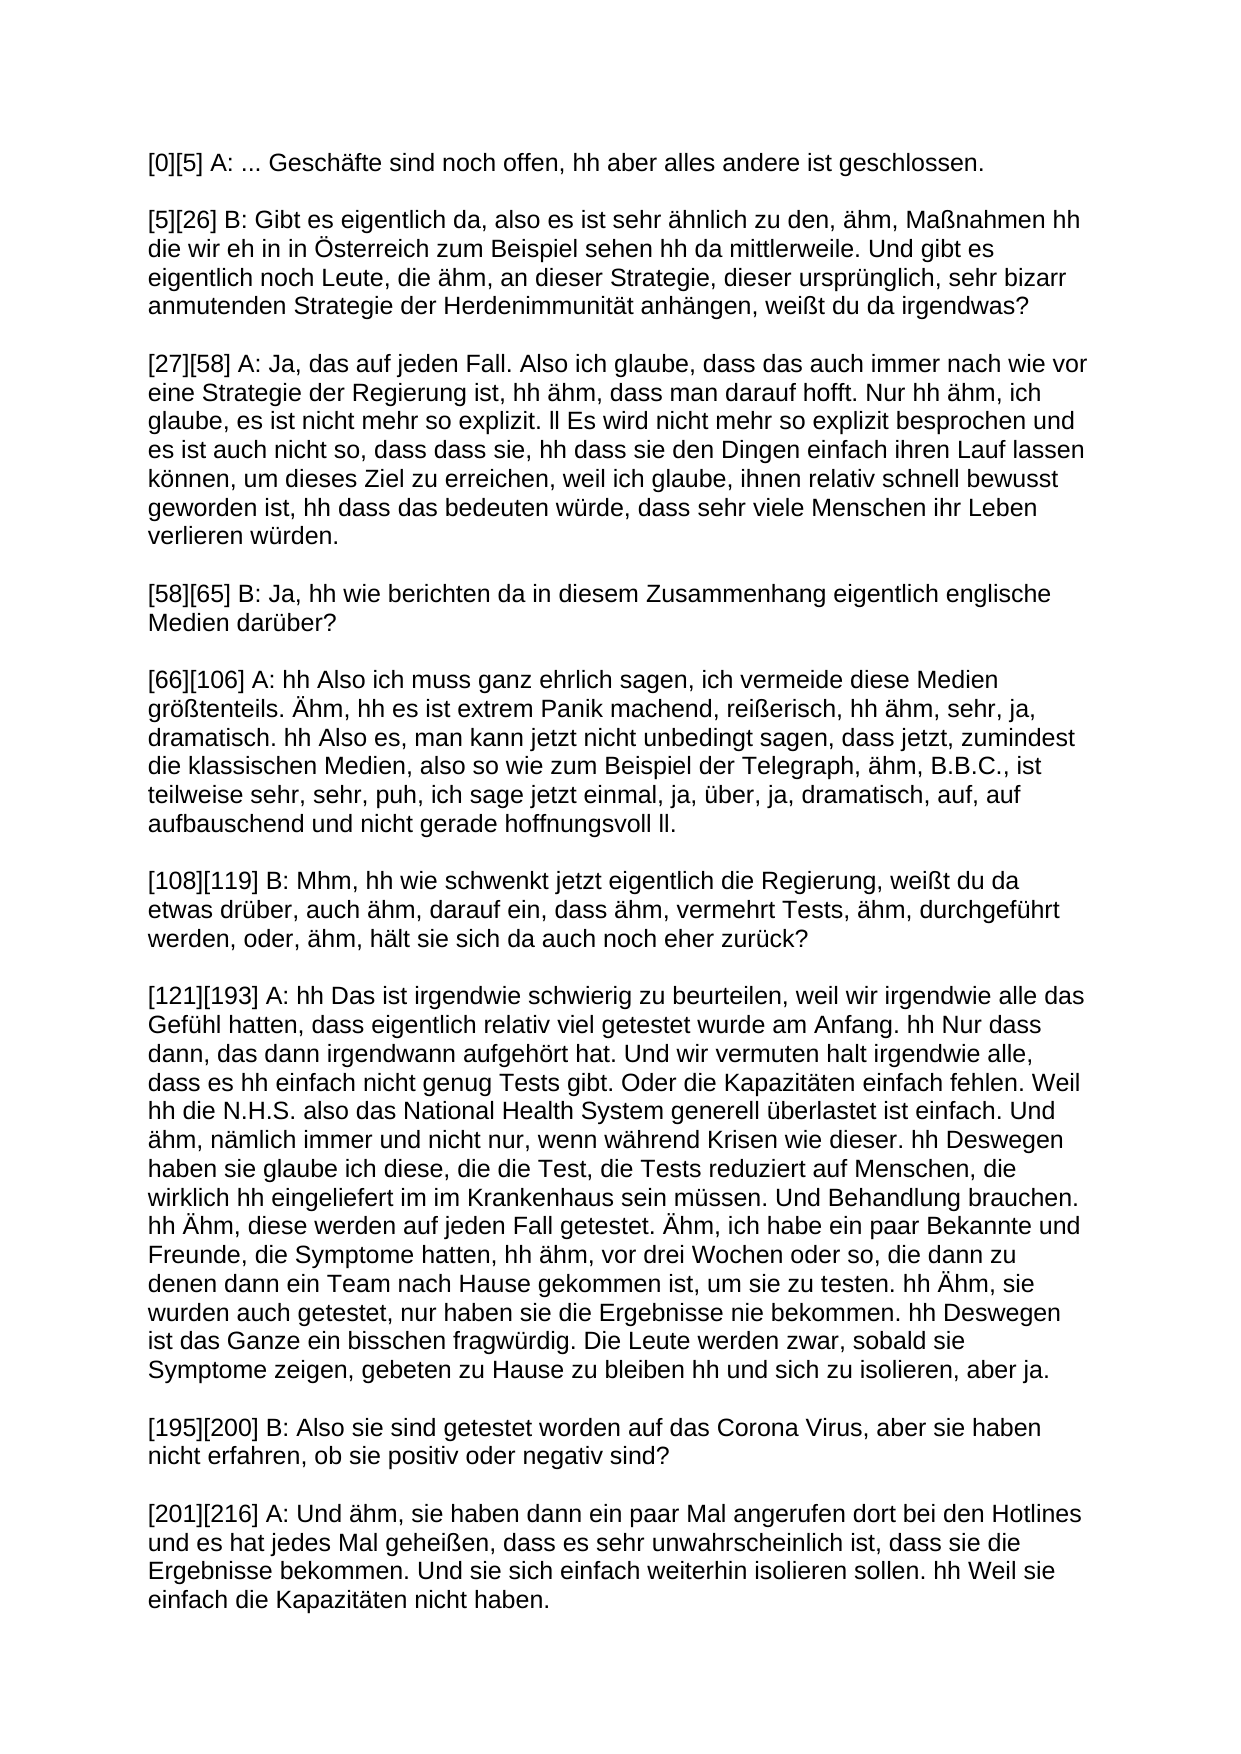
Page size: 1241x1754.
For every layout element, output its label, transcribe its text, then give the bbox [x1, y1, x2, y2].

text [108][119] B: Mhm, hh wie schwenkt jetzt eigentlich die Regierung, weißt du da etwas drüber, auch ähm, darauf ein, dass ähm, vermehrt Tests, ähm, durchgeführt werden, oder, ähm, hält sie sich da auch noch eher zurück? [148, 866, 1093, 953]
text [5][26] B: Gibt es eigentlich da, also es ist sehr ähnlich zu den, ähm, Maßnahmen hh die wir eh in in Österreich zum Beispiel sehen hh da mittlerweile. Und gibt es eigentlich noch Leute, die ähm, an dieser Strategie, dieser ursprünglich, sehr bizarr anmutenden Strategie der Herdenimmunität anhängen, weißt du da irgendwas? [148, 205, 1093, 320]
text [195][200] B: Also sie sind getestet worden auf das Corona Virus, aber sie haben nicht erfahren, ob sie positiv oder negativ sind? [148, 1413, 1093, 1470]
text [58][65] B: Ja, hh wie berichten da in diesem Zusammenhang eigentlich englische Medien darüber? [148, 579, 1093, 636]
text [66][106] A: hh Also ich muss ganz ehrlich sagen, ich vermeide diese Medien größtenteils. Ähm, hh es ist extrem Panik machend, reißerisch, hh ähm, sehr, ja, dramatisch. hh Also es, man kann jetzt nicht unbedingt sagen, dass jetzt, zumindest die klassischen Medien, also so wie zum Beispiel der Telegraph, ähm, B.B.C., ist teilweise sehr, sehr, puh, ich sage jetzt einmal, ja, über, ja, dramatisch, auf, auf aufbauschend und nicht gerade hoffnungsvoll ll. [148, 665, 1093, 838]
text [27][58] A: Ja, das auf jeden Fall. Also ich glaube, dass das auch immer nach wie vor eine Strategie der Regierung ist, hh ähm, dass man darauf hofft. Nur hh ähm, ich glaube, es ist nicht mehr so explizit. ll Es wird nicht mehr so explizit besprochen und es ist auch nicht so, dass dass sie, hh dass sie den Dingen einfach ihren Lauf lassen können, um dieses Ziel zu erreichen, weil ich glaube, ihnen relativ schnell bewusst geworden ist, hh dass das bedeuten würde, dass sehr viele Menschen ihr Leben verlieren würden. [148, 349, 1093, 550]
text [0][5] A: ... Geschäfte sind noch offen, hh aber alles andere ist geschlossen. [148, 148, 1093, 176]
text [121][193] A: hh Das ist irgendwie schwierig zu beurteilen, weil wir irgendwie alle das Gefühl hatten, dass eigentlich relativ viel getestet wurde am Anfang. hh Nur dass dann, das dann irgendwann aufgehört hat. Und wir vermuten halt irgendwie alle, dass es hh einfach nicht genug Tests gibt. Oder die Kapazitäten einfach fehlen. Weil hh die N.H.S. also das National Health System generell überlastet ist einfach. Und ähm, nämlich immer und nicht nur, wenn während Krisen wie dieser. hh Deswegen haben sie glaube ich diese, die die Test, die Tests reduziert auf Menschen, die wirklich hh eingeliefert im im Krankenhaus sein müssen. Und Behandlung brauchen. hh Ähm, diese werden auf jeden Fall getestet. Ähm, ich habe ein paar Bekannte und Freunde, die Symptome hatten, hh ähm, vor drei Wochen oder so, die dann zu denen dann ein Team nach Hause gekommen ist, um sie zu testen. hh Ähm, sie wurden auch getestet, nur haben sie die Ergebnisse nie bekommen. hh Deswegen ist das Ganze ein bisschen fragwürdig. Die Leute werden zwar, sobald sie Symptome zeigen, gebeten zu Hause zu bleiben hh und sich zu isolieren, aber ja. [148, 981, 1093, 1384]
text [201][216] A: Und ähm, sie haben dann ein paar Mal angerufen dort bei den Hotlines und es hat jedes Mal geheißen, dass es sehr unwahrscheinlich ist, dass sie die Ergebnisse bekommen. Und sie sich einfach weiterhin isolieren sollen. hh Weil sie einfach die Kapazitäten nicht haben. [148, 1499, 1093, 1614]
